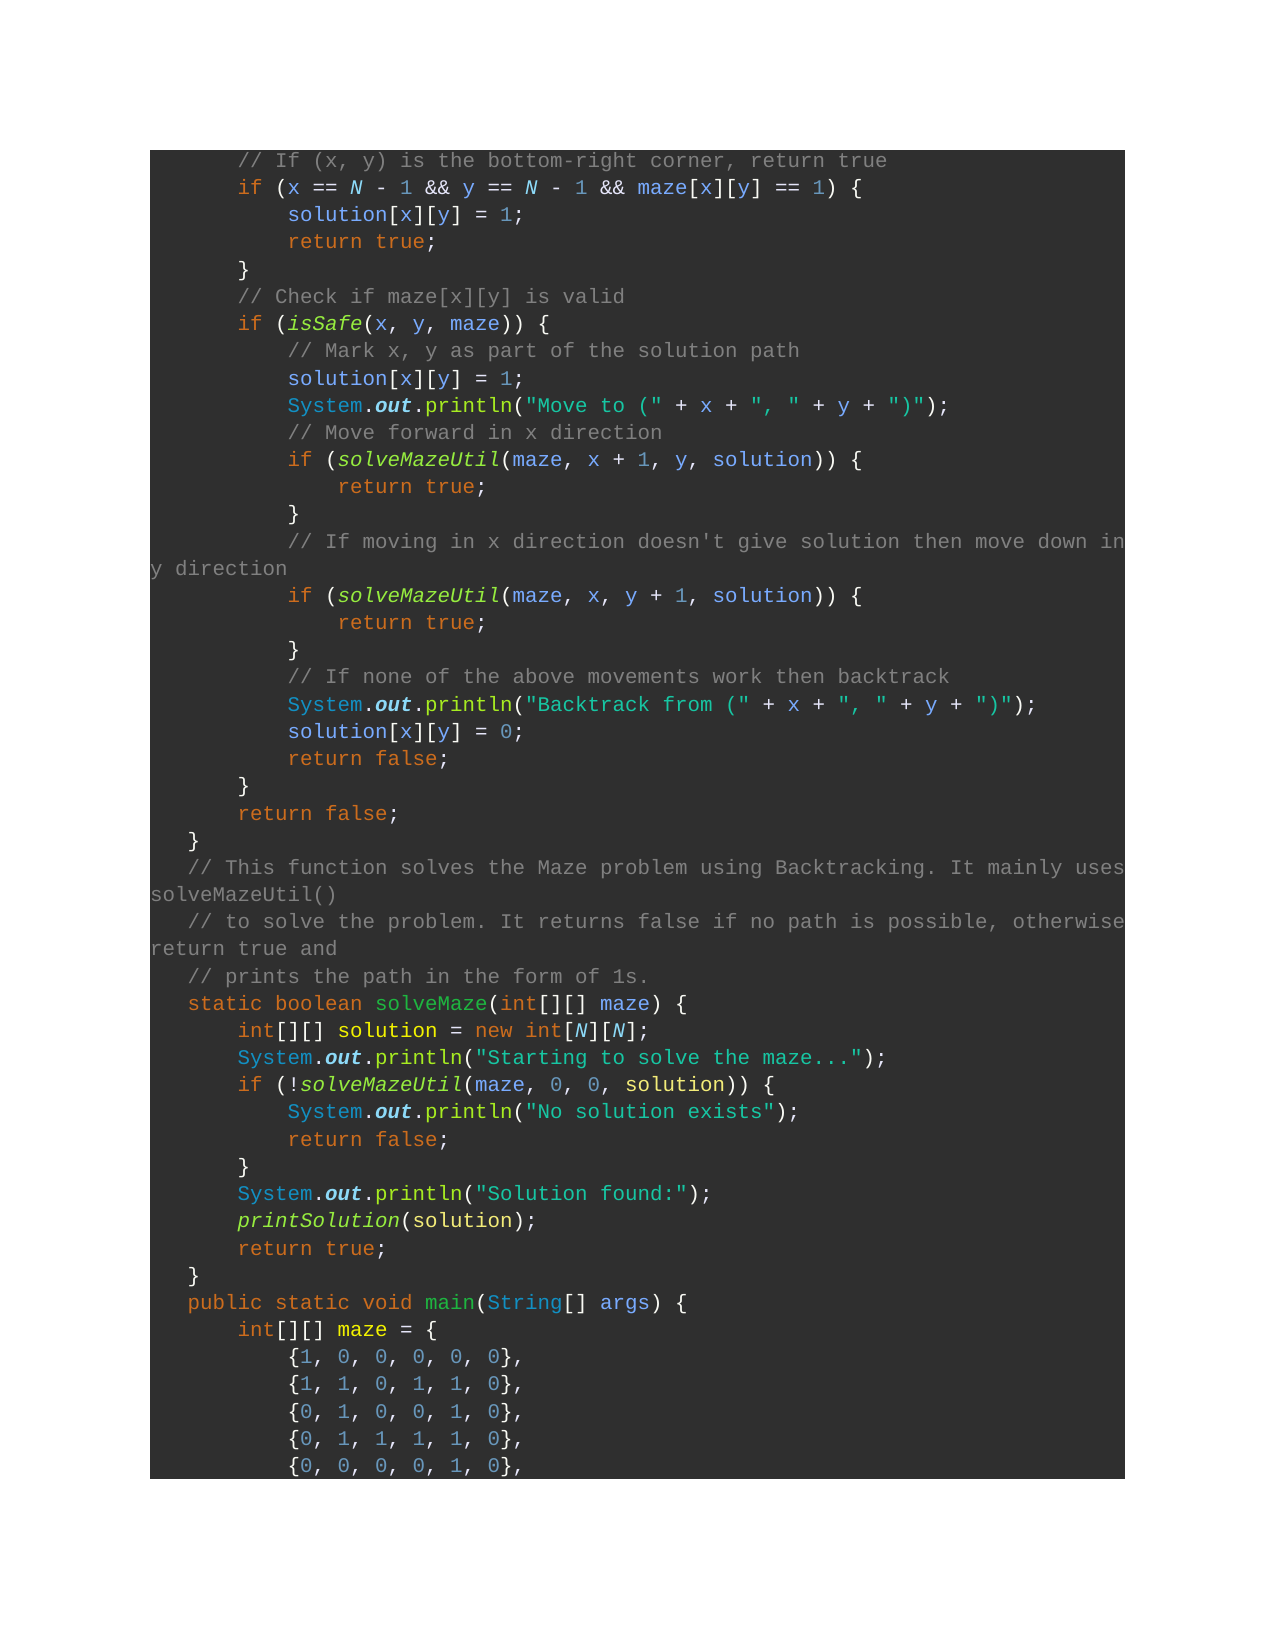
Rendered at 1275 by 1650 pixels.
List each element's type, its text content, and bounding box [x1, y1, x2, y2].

text } [150, 503, 1125, 527]
text if (isSafe(x, y, maze)) { [150, 313, 1125, 337]
text return true; [150, 612, 1125, 636]
text static boolean solveMaze(int[][] maze) { [150, 993, 1125, 1016]
text public static void main(String[] args) { [150, 1292, 1125, 1316]
text System.out.println("Backtrack from (" + x + ", " + y + ")"); [150, 694, 1125, 717]
text {0, 1, 1, 1, 1, 0}, [150, 1428, 1125, 1451]
text int[][] maze = { [150, 1319, 1125, 1343]
text {1, 1, 0, 1, 1, 0}, [150, 1373, 1125, 1397]
text {1, 0, 0, 0, 0, 0}, [150, 1346, 1125, 1370]
text if (!solveMazeUtil(maze, 0, 0, solution)) { [150, 1074, 1125, 1098]
text System.out.println("Solution found:"); [150, 1183, 1125, 1207]
text // to solve the problem. It returns false if no path is possible, otherwise return true and [150, 911, 1125, 962]
text solution[x][y] = 1; [150, 204, 1125, 228]
text printSolution(solution); [150, 1210, 1125, 1234]
text } [150, 259, 1125, 282]
text } [150, 1265, 1125, 1288]
text // Mark x, y as part of the solution path [150, 340, 1125, 364]
text // Check if maze[x][y] is valid [150, 286, 1125, 309]
text int[][] solution = new int[N][N]; [150, 1020, 1125, 1044]
text {0, 1, 0, 0, 1, 0}, [150, 1401, 1125, 1424]
text // If none of the above movements work then backtrack [150, 667, 1125, 690]
text return false; [150, 802, 1125, 826]
text // If (x, y) is the bottom-right corner, return true [150, 150, 1125, 174]
text {0, 0, 0, 0, 1, 0}, [150, 1455, 1125, 1479]
text if (x == N - 1 && y == N - 1 && maze[x][y] == 1) { [150, 177, 1125, 201]
text solution[x][y] = 1; [150, 367, 1125, 391]
text return false; [150, 1129, 1125, 1152]
text if (solveMazeUtil(maze, x + 1, y, solution)) { [150, 449, 1125, 473]
text System.out.println("Starting to solve the maze..."); [150, 1047, 1125, 1071]
text System.out.println("No solution exists"); [150, 1102, 1125, 1125]
text // This function solves the Maze problem using Backtracking. It mainly uses solveMazeUtil() [150, 857, 1125, 908]
text return true; [150, 476, 1125, 500]
text } [150, 1156, 1125, 1179]
text // prints the path in the form of 1s. [150, 966, 1125, 989]
text if (solveMazeUtil(maze, x, y + 1, solution)) { [150, 585, 1125, 609]
text return false; [150, 748, 1125, 772]
text solution[x][y] = 0; [150, 721, 1125, 744]
text } [150, 775, 1125, 799]
text // If moving in x direction doesn't give solution then move down in y direction [150, 531, 1125, 581]
text return true; [150, 232, 1125, 255]
text System.out.println("Move to (" + x + ", " + y + ")"); [150, 395, 1125, 418]
text // Move forward in x direction [150, 422, 1125, 446]
text return true; [150, 1237, 1125, 1261]
text } [150, 639, 1125, 663]
text } [150, 830, 1125, 853]
